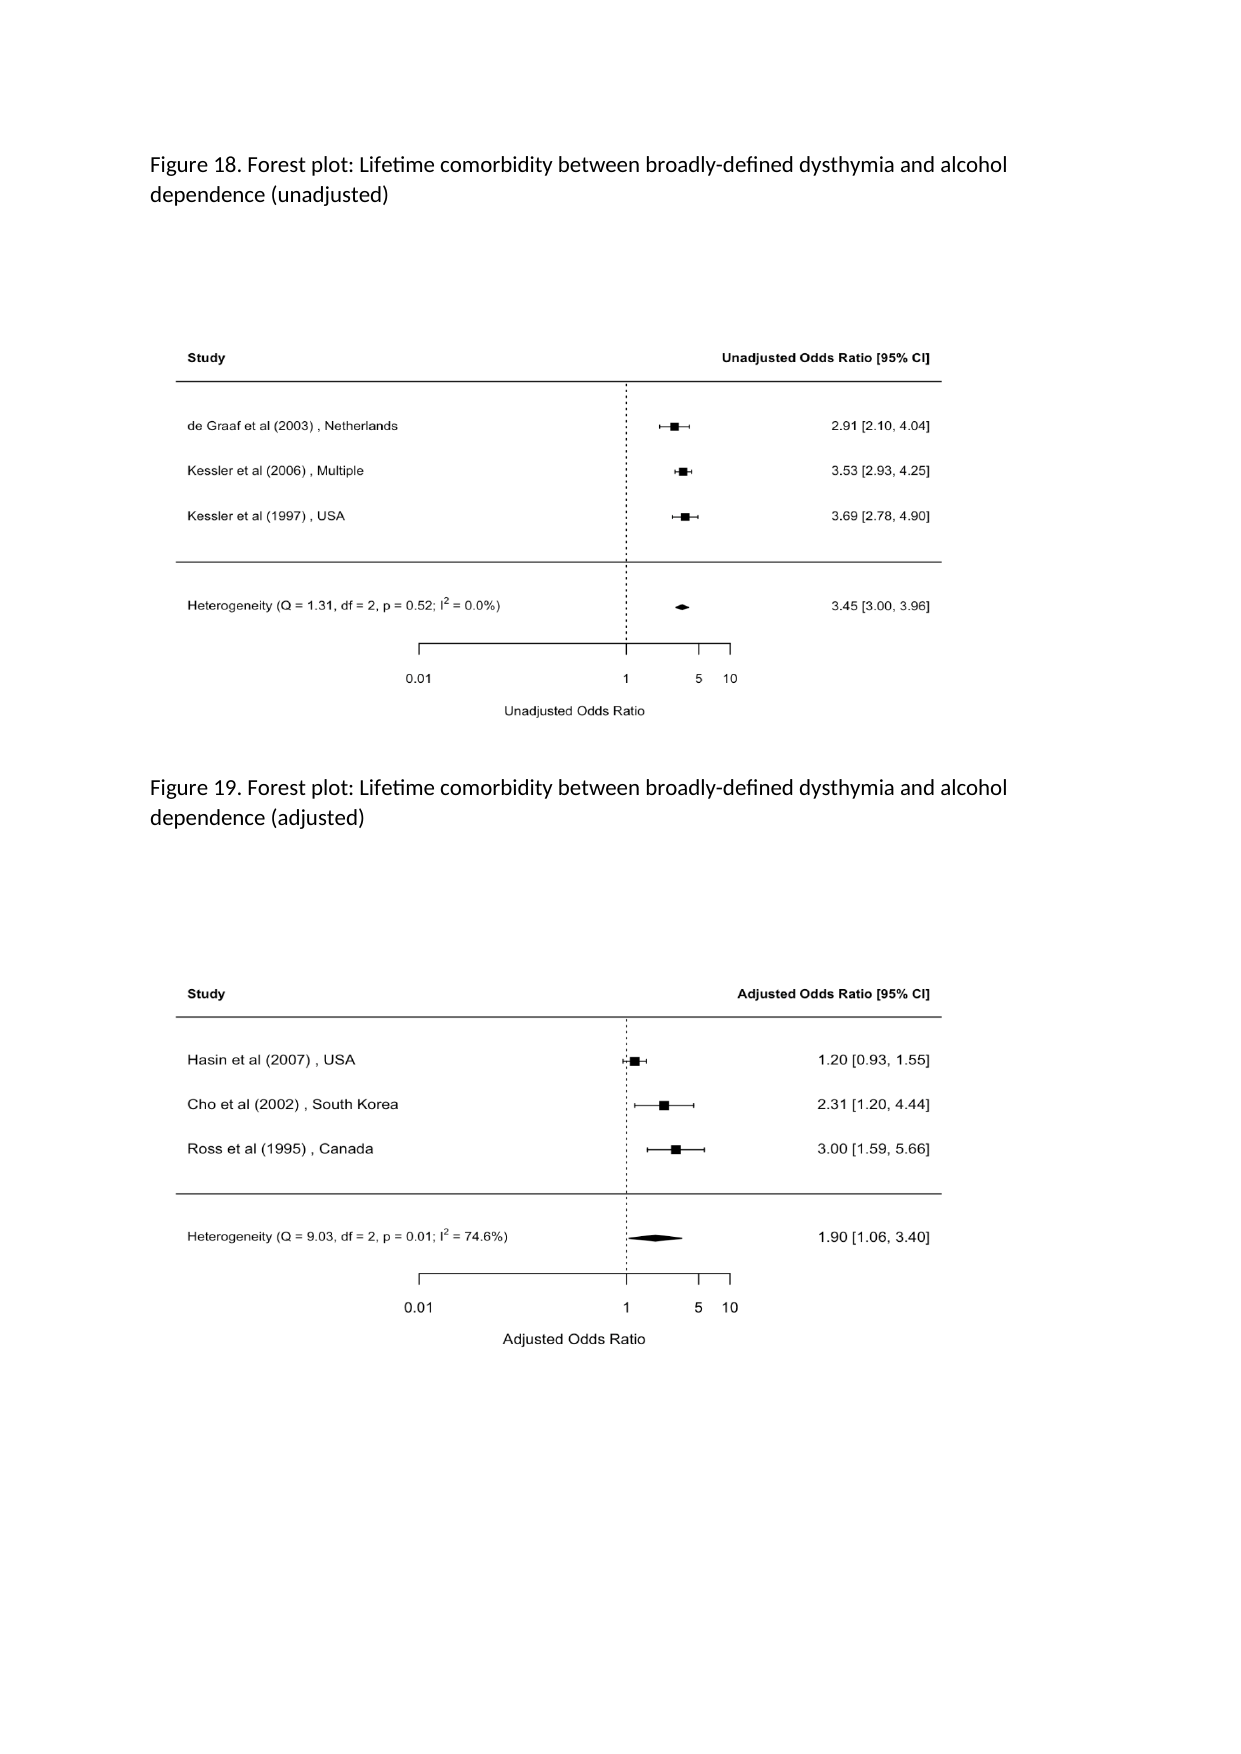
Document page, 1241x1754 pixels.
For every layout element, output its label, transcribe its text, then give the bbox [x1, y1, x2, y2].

text Figure 19. Forest plot: Lifetime comorbidity between broadly-defined dysthymia and alcohol dependence (adjusted) [150, 773, 1090, 831]
subtitle Figure 18. Forest plot: Lifetime comorbidity between broadly-defined dysthymia and alcohol dependence (unadjusted) [150, 150, 1090, 208]
picture [150, 210, 967, 754]
picture [150, 849, 967, 1382]
